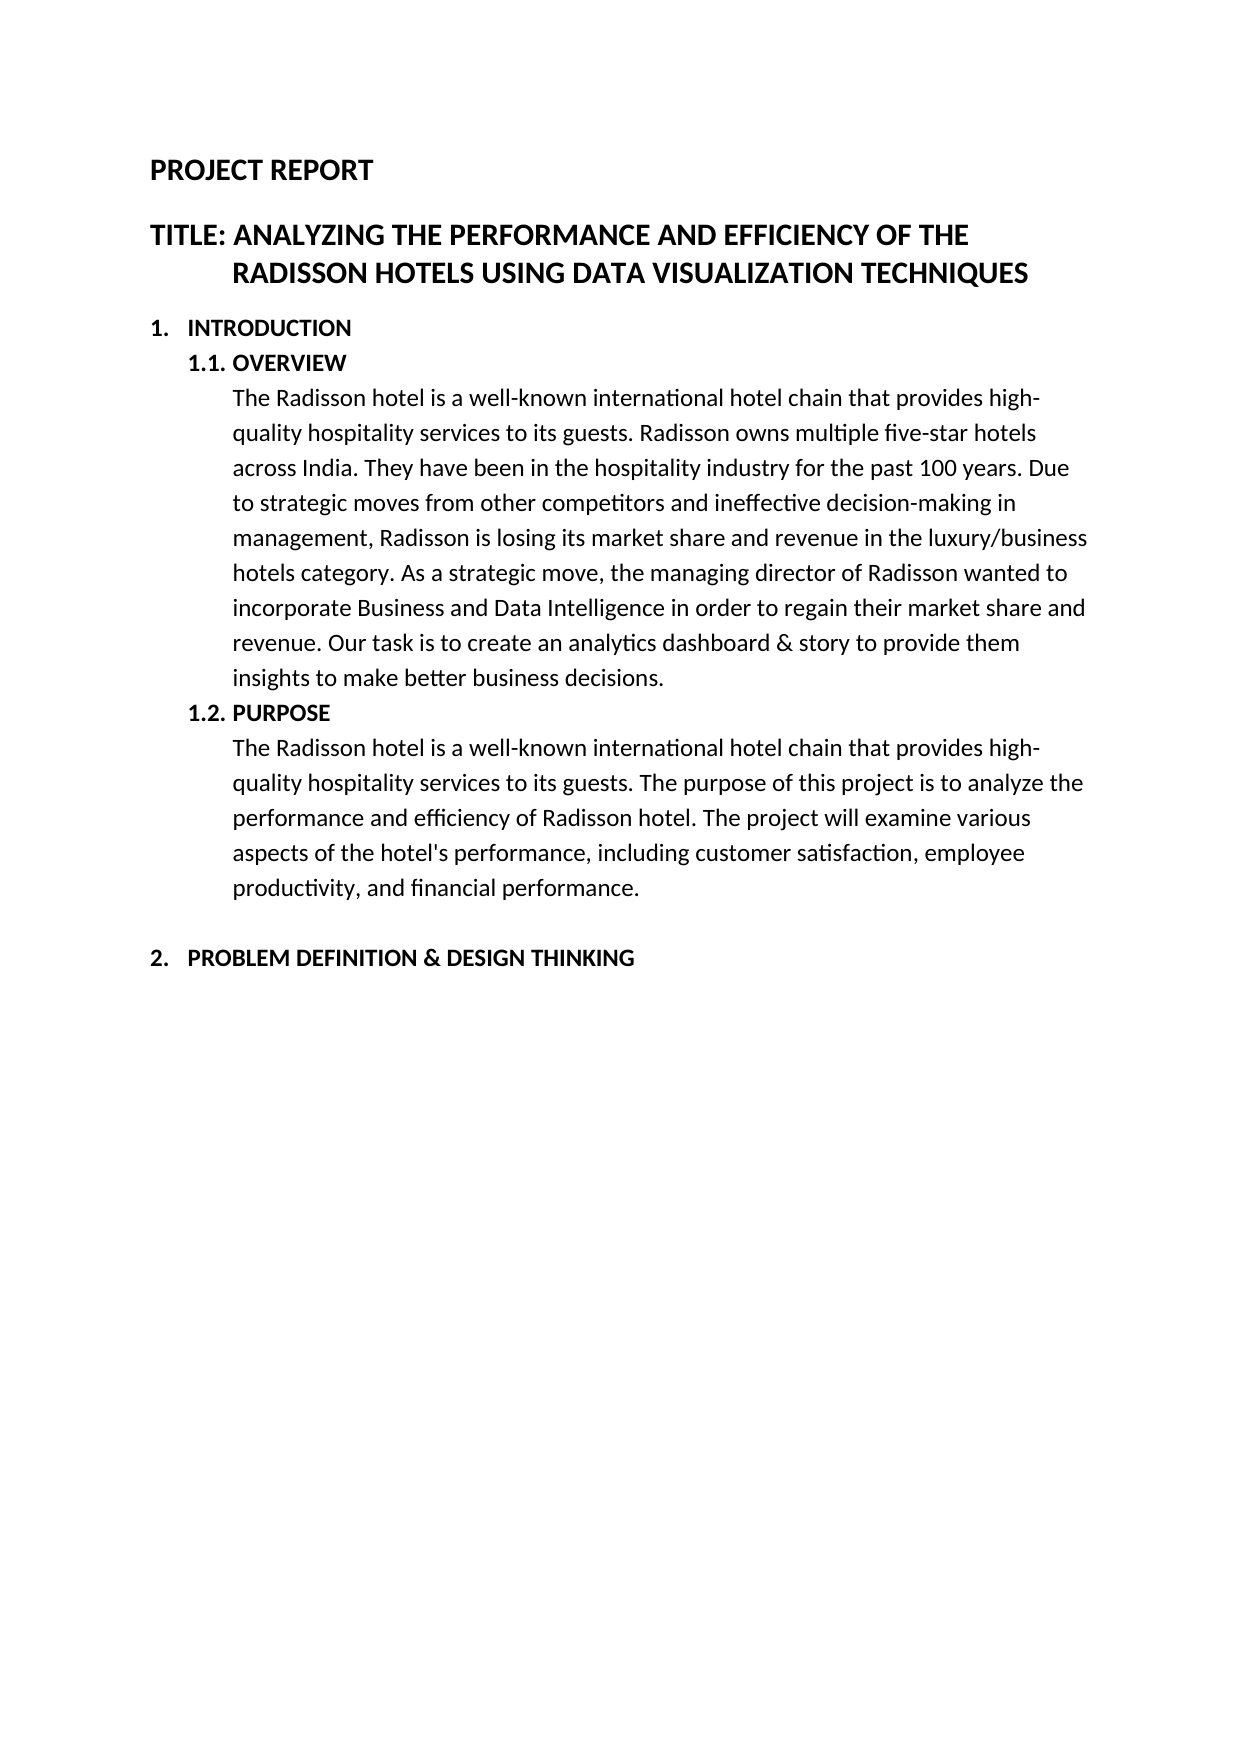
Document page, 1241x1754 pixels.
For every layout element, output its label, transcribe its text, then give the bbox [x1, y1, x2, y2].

list INTRODUCTION [150, 312, 1090, 342]
list The Radisson hotel is a well-known international hotel chain that provides high-quality hospitality services to its guests. Radisson owns multiple five-star hotels across India. They have been in the hospitality industry for the past 100 years. Due to strategic moves from other competitors and ineffective decision-making in management, Radisson is losing its market share and revenue in the luxury/business hotels category. As a strategic move, the managing director of Radisson wanted to incorporate Business and Data Intelligence in order to regain their market share and revenue. Our task is to create an analytics dashboard & story to provide them insights to make better business decisions. [232, 382, 1090, 692]
text RADISSON HOTELS USING DATA VISUALIZATION TECHNIQUES [150, 253, 1090, 291]
list PROBLEM DEFINITION & DESIGN THINKING [150, 942, 1090, 972]
text TITLE: ANALYZING THE PERFORMANCE AND EFFICIENCY OF THE [150, 214, 1090, 253]
list OVERVIEW [187, 347, 1090, 377]
list PURPOSE [187, 697, 1090, 727]
text PROJECT REPORT [150, 150, 1090, 188]
list The Radisson hotel is a well-known international hotel chain that provides high-quality hospitality services to its guests. The purpose of this project is to analyze the performance and efficiency of Radisson hotel. The project will examine various aspects of the hotel's performance, including customer satisfaction, employee productivity, and financial performance. [232, 732, 1090, 902]
